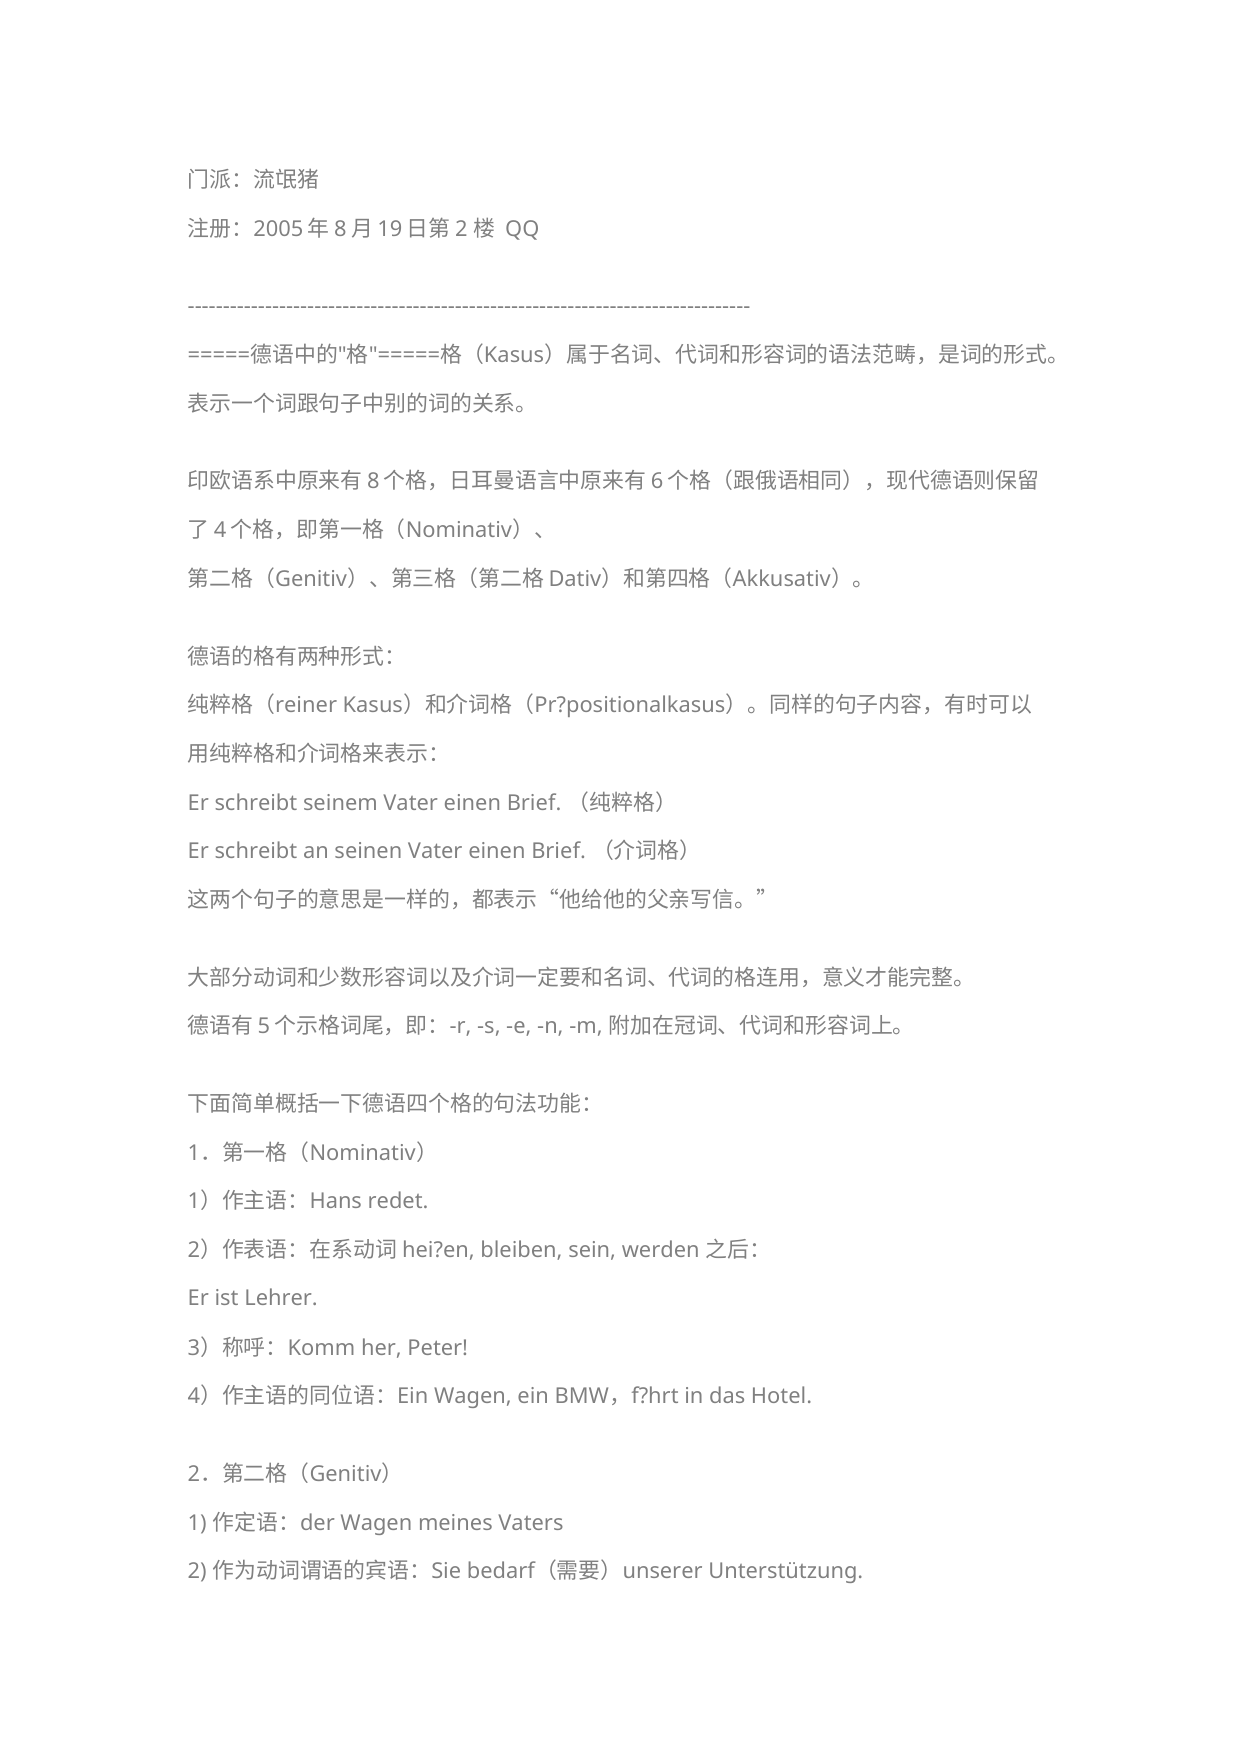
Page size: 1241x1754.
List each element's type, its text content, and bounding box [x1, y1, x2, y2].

text 下面简单概括一下德语四个格的句法功能： 1．第一格（Nominativ） 1）作主语：Hans redet. 2）作表语：在系动词 hei?en, bleiben, sein, werden 之后： Er ist Lehrer. 3）称呼：Komm her, Peter! 4）作主语的同位语：Ein Wagen, ein BMW，f?hrt in das Hotel. [187, 1086, 1053, 1411]
text 大部分动词和少数形容词以及介词一定要和名词、代词的格连用，意义才能完整。 德语有5个示格词尾，即：-r, -s, -e, -n, -m, 附加在冠词、代词和形容词上。 [187, 959, 1053, 1041]
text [187, 1456, 1053, 1586]
text 印欧语系中原来有8个格，日耳曼语言中原来有6个格（跟俄语相同），现代德语则保留了4个格，即第一格（Nominativ）、 第二格（Genitiv）、第三格（第二格Dativ）和第四格（Akkusativ）。 [187, 463, 1053, 593]
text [187, 162, 1053, 243]
text -------------------------------------------------------------------------------- =====德语中的"格"=====格（Kasus）属于名词、代词和形容词的语法范畴，是词的形式。表示一个词跟句子中别的词的关系。 [187, 288, 1053, 418]
text 德语的格有两种形式： 纯粹格（reiner Kasus）和介词格（Pr?positionalkasus）。同样的句子内容，有时可以用纯粹格和介词格来表示： Er schreibt seinem Vater einen Brief. （纯粹格） Er schreibt an seinen Vater einen Brief. （介词格） 这两个句子的意思是一样的，都表示“他给他的父亲写信。” [187, 638, 1053, 914]
